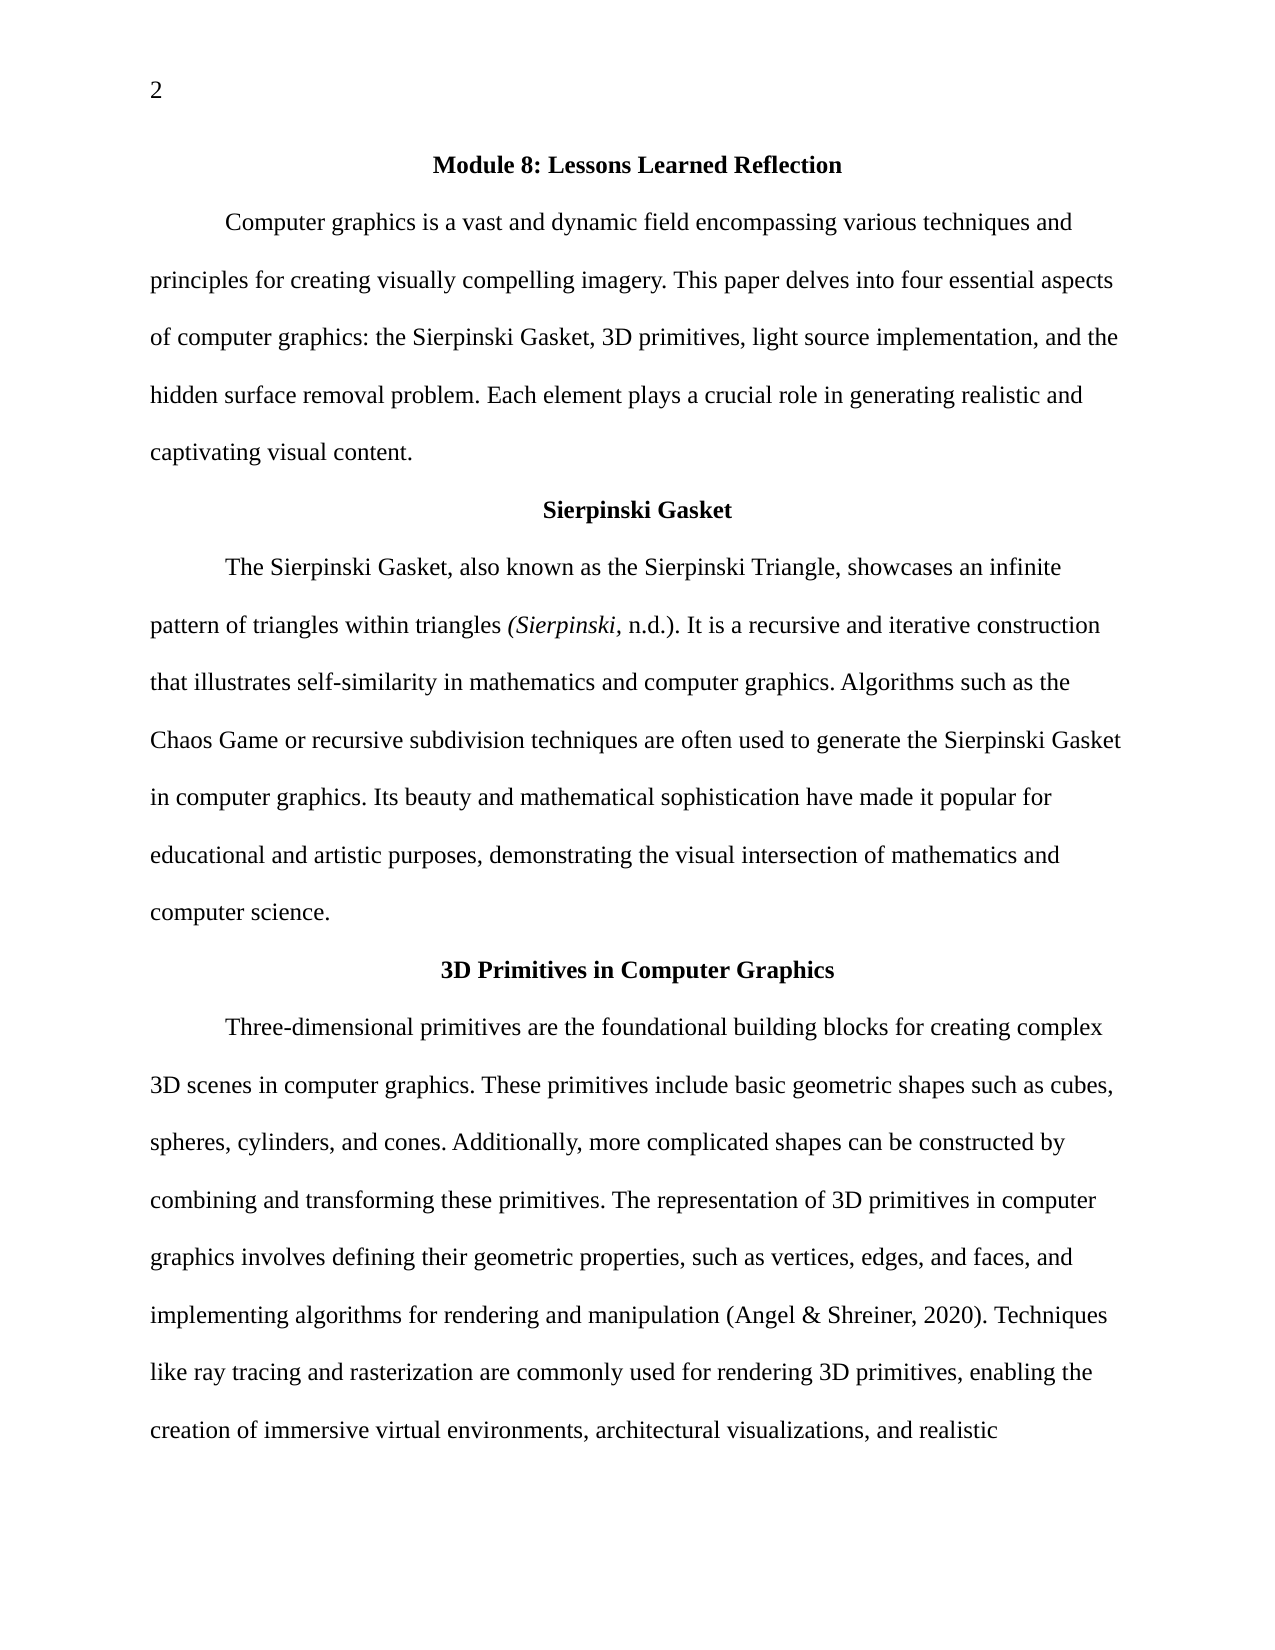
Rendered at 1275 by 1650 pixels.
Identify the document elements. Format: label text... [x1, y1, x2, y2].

text 3D Primitives in Computer Graphics [150, 955, 1125, 984]
text Sierpinski Gasket [150, 495, 1125, 524]
text The Sierpinski Gasket, also known as the Sierpinski Triangle, showcases an infinite pattern of triangles within triangles (Sierpinski, n.d.). It is a recursive and iterative construction that illustrates self-similarity in mathematics and computer graphics. Algorithms such as the Chaos Game or recursive subdivision techniques are often used to generate the Sierpinski Gasket in computer graphics. Its beauty and mathematical sophistication have made it popular for educational and artistic purposes, demonstrating the visual intersection of mathematics and computer science. [150, 552, 1125, 926]
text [150, 1012, 1125, 1444]
text Computer graphics is a vast and dynamic field encompassing various techniques and principles for creating visually compelling imagery. This paper delves into four essential aspects of computer graphics: the Sierpinski Gasket, 3D primitives, light source implementation, and the hidden surface removal problem. Each element plays a crucial role in generating realistic and captivating visual content. [150, 207, 1125, 466]
text Module 8: Lessons Learned Reflection [150, 150, 1125, 179]
